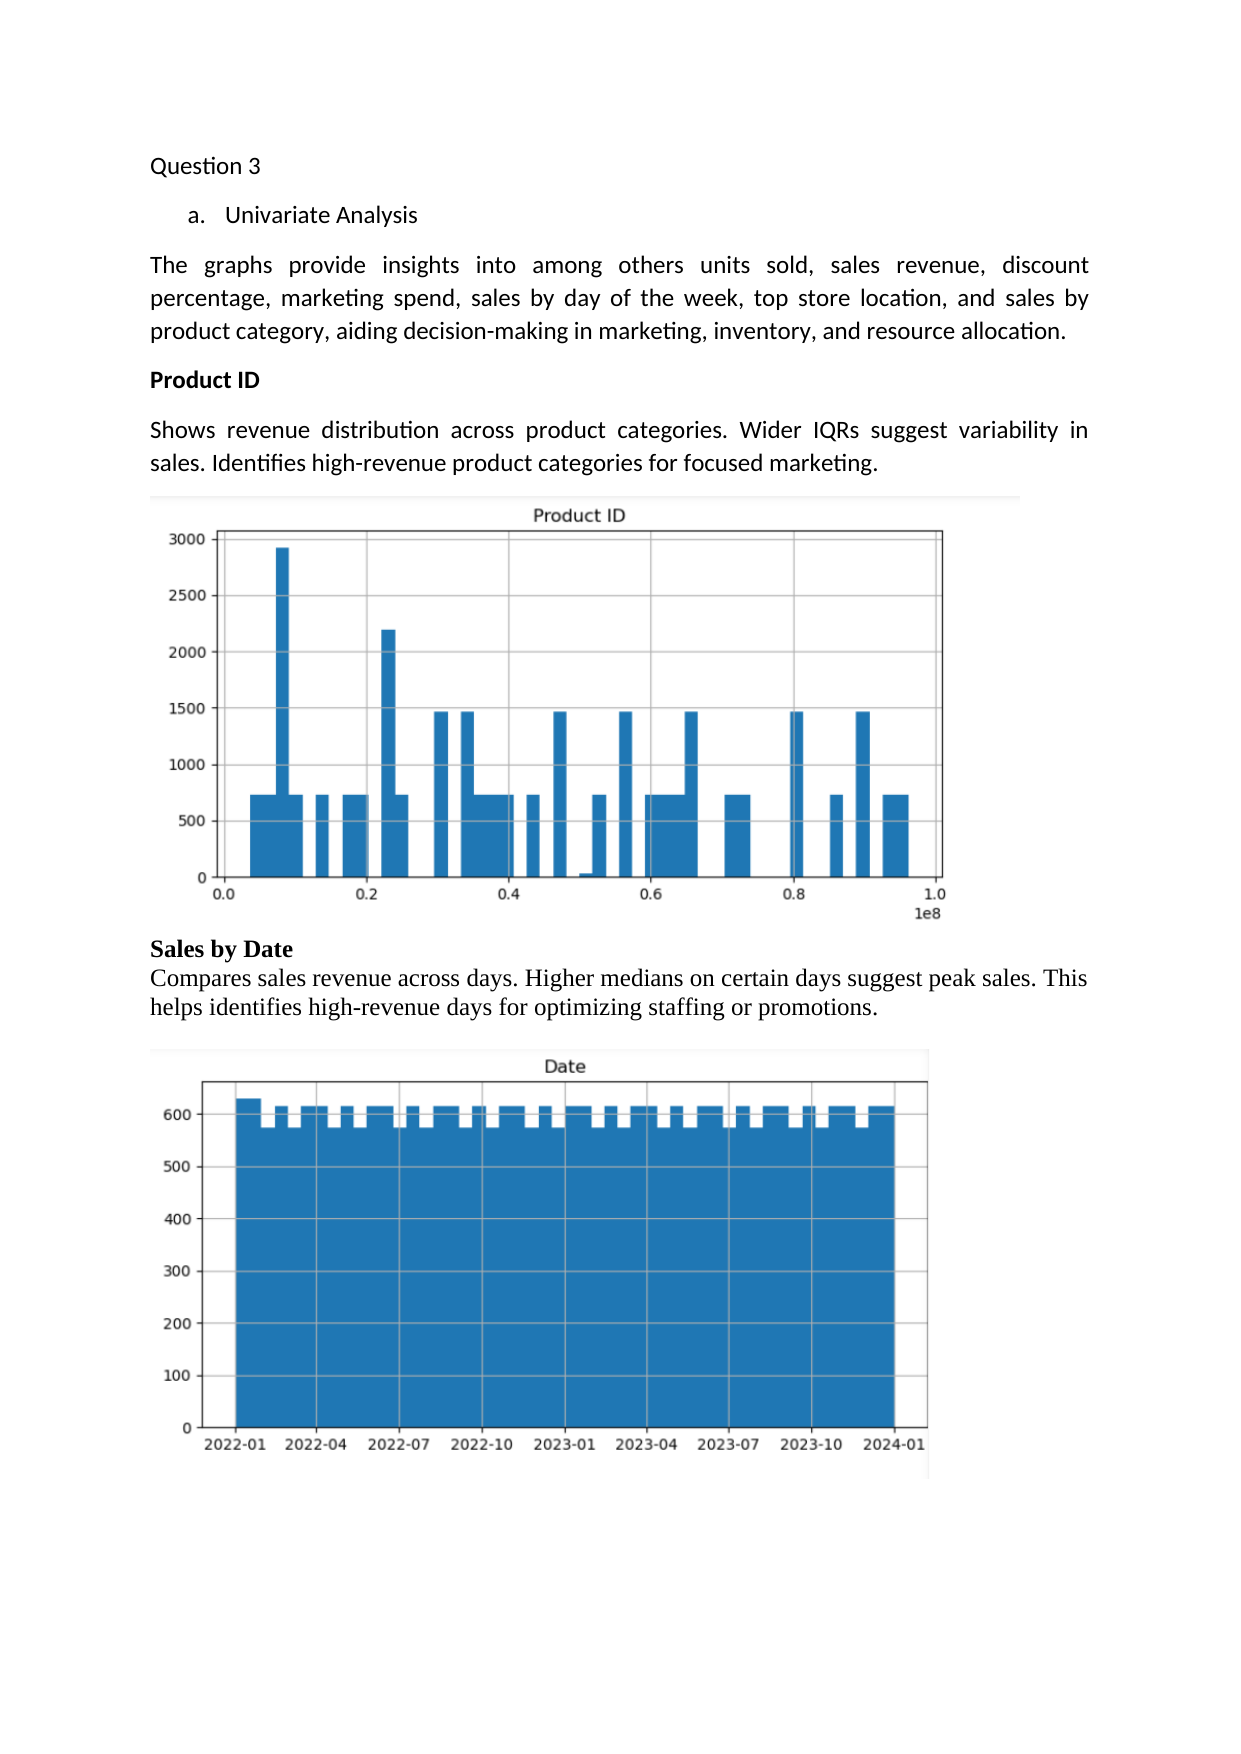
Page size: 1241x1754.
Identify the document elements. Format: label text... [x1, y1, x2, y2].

text Sales by Date [150, 934, 1090, 963]
picture [150, 496, 1020, 935]
text Question 3 [150, 150, 1090, 181]
list Univariate Analysis [187, 199, 1090, 230]
picture [150, 1049, 930, 1479]
text Compares sales revenue across days. Higher medians on certain days suggest peak sales. This helps identifies high-revenue days for optimizing staffing or promotions. [150, 963, 1090, 1020]
text Shows revenue distribution across product categories. Wider IQRs suggest variability in sales. Identifies high-revenue product categories for focused marketing. [150, 414, 1090, 478]
text Product ID [150, 364, 1090, 395]
text The graphs provide insights into among others units sold, sales revenue, discount percentage, marketing spend, sales by day of the week, top store location, and sales by product category, aiding decision-making in marketing, inventory, and resource allocation. [150, 249, 1090, 346]
